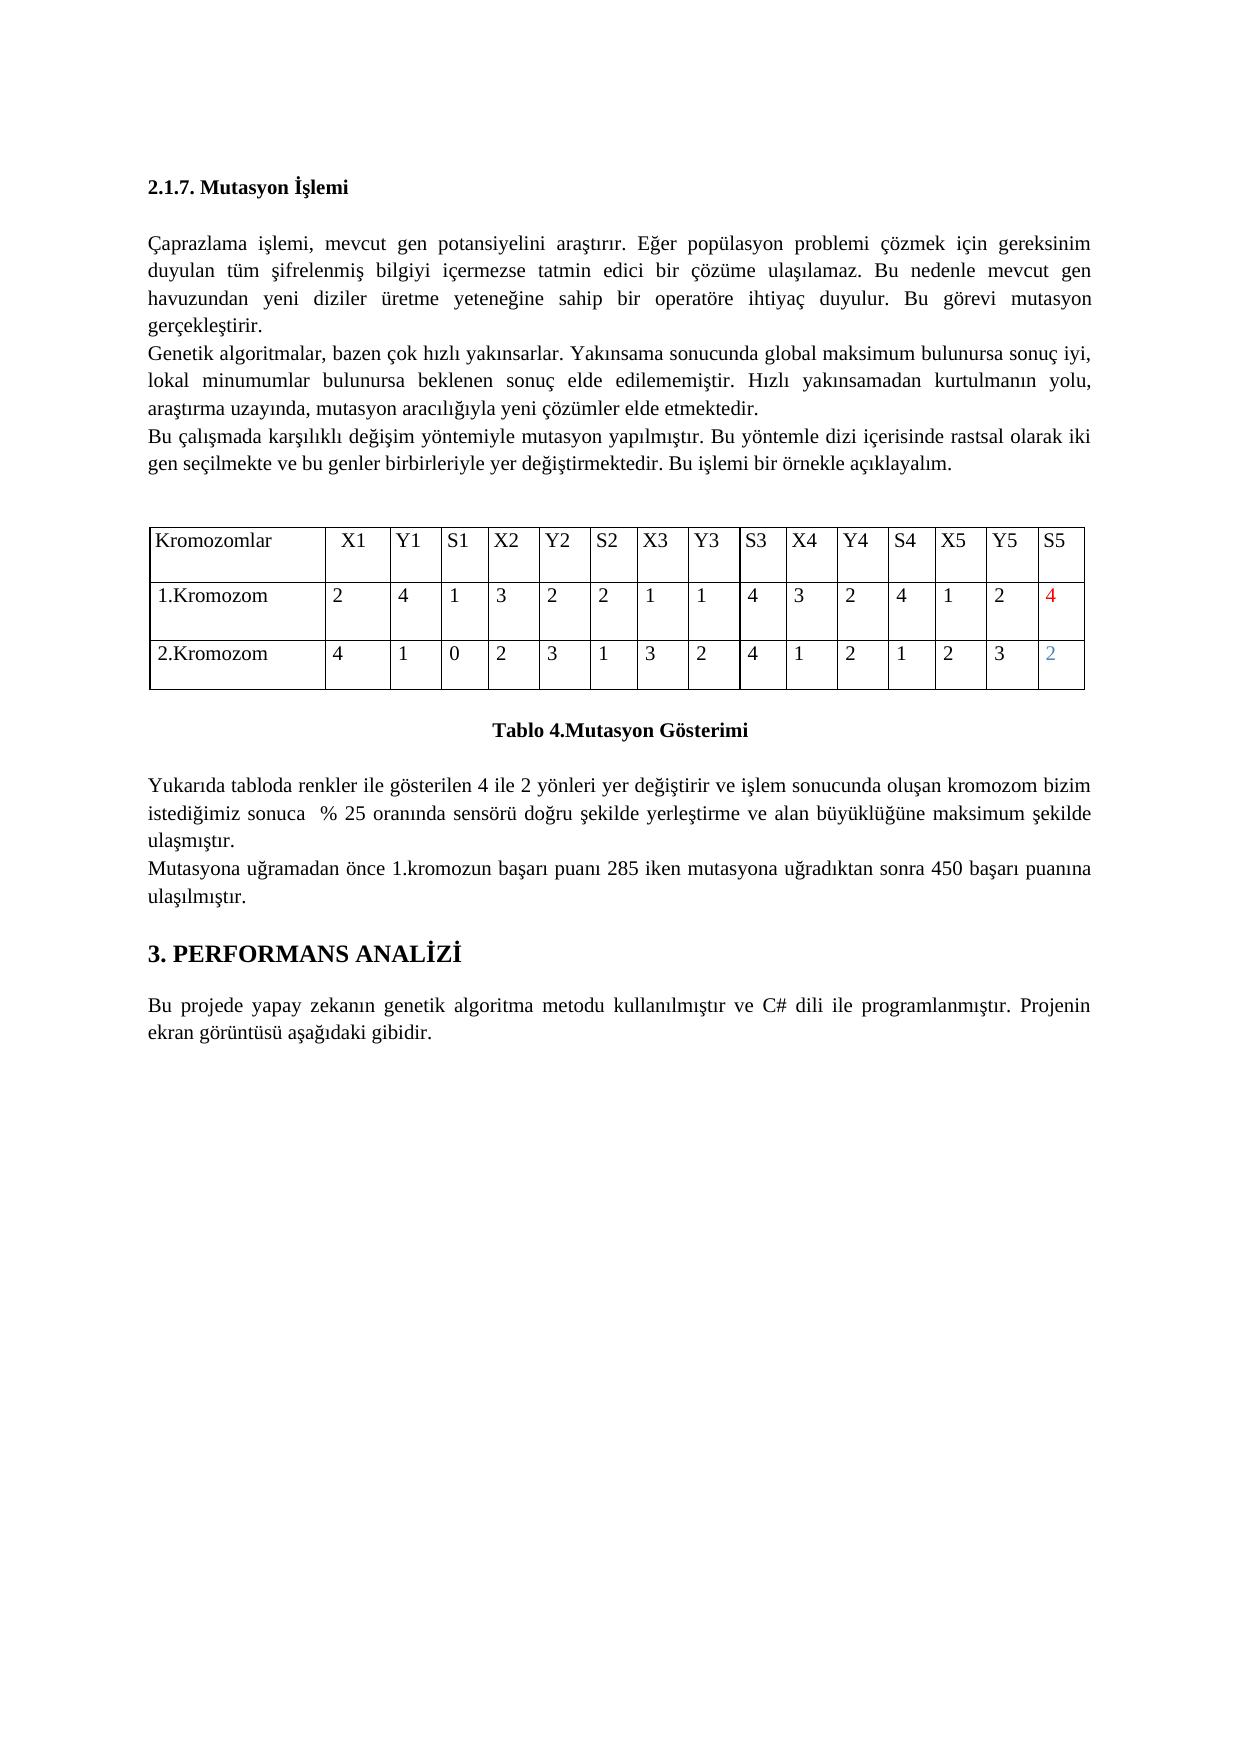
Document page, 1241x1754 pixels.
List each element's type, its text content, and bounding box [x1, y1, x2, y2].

list 3. PERFORMANS ANALİZİ [148, 939, 1093, 968]
table_cell 1.Kromozom [151, 583, 325, 639]
table_cell 2 [1039, 641, 1084, 689]
table_cell 3 [540, 641, 590, 689]
table_header X3 [638, 528, 688, 582]
table_cell 2.Kromozom [151, 641, 325, 689]
table_cell 1 [936, 583, 986, 639]
table_header X2 [489, 528, 539, 582]
table_header S5 [1039, 528, 1084, 582]
list Yukarıda tabloda renkler ile gösterilen 4 ile 2 yönleri yer değiştirir ve işlem sonucunda oluşan kromozom bizim istediğimiz sonuca % 25 oranında sensörü doğru şekilde yerleştirme ve alan büyüklüğüne maksimum şekilde ulaşmıştır. [148, 773, 1093, 852]
table_header X5 [936, 528, 986, 582]
table_cell 4 [326, 641, 390, 689]
table_cell 1 [591, 641, 637, 689]
table_cell 4 [391, 583, 441, 639]
table_cell 4 [741, 641, 786, 689]
table_header Y2 [540, 528, 590, 582]
table_cell 2 [838, 641, 888, 689]
table_cell 1 [391, 641, 441, 689]
table_cell 1 [689, 583, 739, 639]
table_header X1 [326, 528, 390, 582]
table_cell 4 [1039, 583, 1084, 639]
list 2.1.7. Mutasyon İşlemi [148, 175, 1093, 199]
list Mutasyona uğramadan önce 1.kromozun başarı puanı 285 iken mutasyona uğradıktan sonra 450 başarı puanına ulaşılmıştır. [148, 856, 1093, 908]
table_cell 3 [787, 583, 837, 639]
text Bu projede yapay zekanın genetik algoritma metodu kullanılmıştır ve C# dili ile programlanmıştır. Projenin ekran görüntüsü aşağıdaki gibidir. [148, 993, 1093, 1044]
table_cell 2 [326, 583, 390, 639]
table_header S3 [741, 528, 786, 582]
table_cell 1 [638, 583, 688, 639]
list Çaprazlama işlemi, mevcut gen potansiyelini araştırır. Eğer popülasyon problemi çözmek için gereksinim duyulan tüm şifrelenmiş bilgiyi içermezse tatmin edici bir çözüme ulaşılamaz. Bu nedenle mevcut gen havuzundan yeni diziler üretme yeteneğine sahip bir operatöre ihtiyaç duyulur. Bu görevi mutasyon gerçekleştirir. [148, 230, 1093, 337]
list Bu çalışmada karşılıklı değişim yöntemiyle mutasyon yapılmıştır. Bu yöntemle dizi içerisinde rastsal olarak iki gen seçilmekte ve bu genler birbirleriyle yer değiştirmektedir. Bu işlemi bir örnekle açıklayalım. [148, 424, 1093, 475]
table_cell 0 [442, 641, 488, 689]
table_header Y5 [987, 528, 1038, 582]
table_cell 1 [442, 583, 488, 639]
table_cell 1 [889, 641, 935, 689]
table_cell 3 [987, 641, 1038, 689]
table_cell 2 [936, 641, 986, 689]
table_header X4 [787, 528, 837, 582]
list Tablo 4.Mutasyon Gösterimi [148, 718, 1093, 742]
table_cell 2 [591, 583, 637, 639]
table_cell 4 [889, 583, 935, 639]
table_cell 2 [838, 583, 888, 639]
table_cell 3 [638, 641, 688, 689]
table_header S4 [889, 528, 935, 582]
table_cell 2 [489, 641, 539, 689]
table_cell 1 [787, 641, 837, 689]
table_cell 2 [987, 583, 1038, 639]
table_cell 2 [540, 583, 590, 639]
table_cell 4 [741, 583, 786, 639]
table_header Y3 [689, 528, 739, 582]
table_header S1 [442, 528, 488, 582]
table_cell 3 [489, 583, 539, 639]
table_header Kromozomlar [151, 528, 325, 582]
table_header Y4 [838, 528, 888, 582]
list Genetik algoritmalar, bazen çok hızlı yakınsarlar. Yakınsama sonucunda global maksimum bulunursa sonuç iyi, lokal minumumlar bulunursa beklenen sonuç elde edilememiştir. Hızlı yakınsamadan kurtulmanın yolu, araştırma uzayında, mutasyon aracılığıyla yeni çözümler elde etmektedir. [148, 341, 1093, 420]
table_header S2 [591, 528, 637, 582]
table_header Y1 [391, 528, 441, 582]
table_cell 2 [689, 641, 739, 689]
